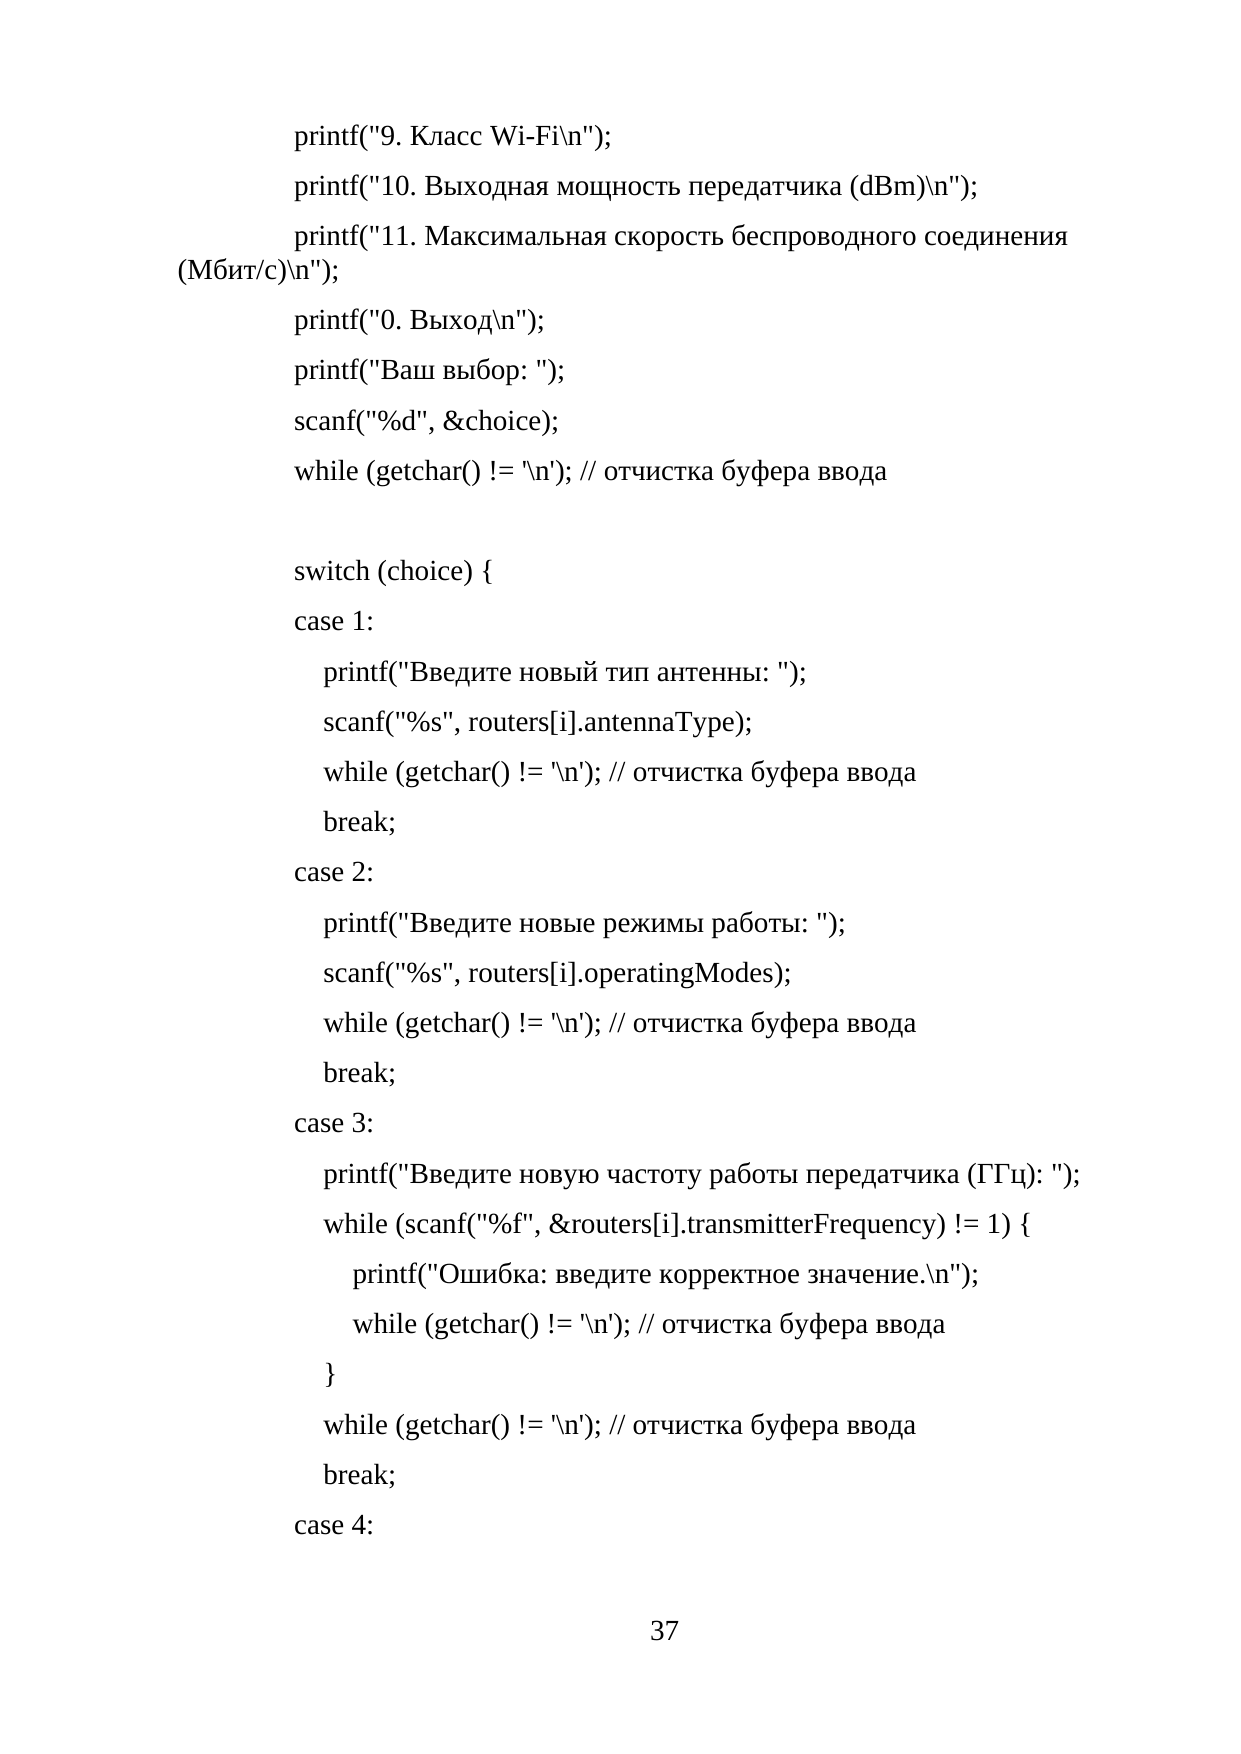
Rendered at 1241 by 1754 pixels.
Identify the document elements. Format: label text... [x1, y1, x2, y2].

text case 2: [177, 854, 1152, 888]
text case 1: [177, 603, 1152, 637]
text printf("Ваш выбор: "); [177, 352, 1152, 386]
text printf("Введите новую частоту работы передатчика (ГГц): "); [177, 1156, 1152, 1189]
text case 4: [177, 1507, 1152, 1541]
text while (getchar() != '\n'); // отчистка буфера ввода [177, 1005, 1152, 1039]
text printf("Введите новый тип антенны: "); [177, 654, 1152, 687]
text while (scanf("%f", &routers[i].transmitterFrequency) != 1) { [177, 1206, 1152, 1239]
text while (getchar() != '\n'); // отчистка буфера ввода [177, 453, 1152, 486]
text break; [177, 804, 1152, 838]
text printf("Введите новые режимы работы: "); [177, 905, 1152, 938]
text printf("0. Выход\n"); [177, 302, 1152, 336]
text printf("10. Выходная мощность передатчика (dBm)\n"); [177, 168, 1152, 202]
text scanf("%s", routers[i].antennaType); [177, 704, 1152, 737]
text printf("Ошибка: введите корректное значение.\n"); [177, 1256, 1152, 1290]
text case 3: [177, 1106, 1152, 1139]
text break; [177, 1457, 1152, 1491]
text break; [177, 1055, 1152, 1089]
text scanf("%d", &choice); [177, 403, 1152, 436]
text printf("11. Максимальная скорость беспроводного соединения (Мбит/с)\n"); [177, 218, 1152, 286]
text while (getchar() != '\n'); // отчистка буфера ввода [177, 1306, 1152, 1340]
text switch (choice) { [177, 553, 1152, 587]
text } [177, 1357, 1152, 1390]
text scanf("%s", routers[i].operatingModes); [177, 955, 1152, 988]
text while (getchar() != '\n'); // отчистка буфера ввода [177, 754, 1152, 788]
text while (getchar() != '\n'); // отчистка буфера ввода [177, 1407, 1152, 1440]
text printf("9. Класс Wi-Fi\n"); [177, 118, 1152, 152]
